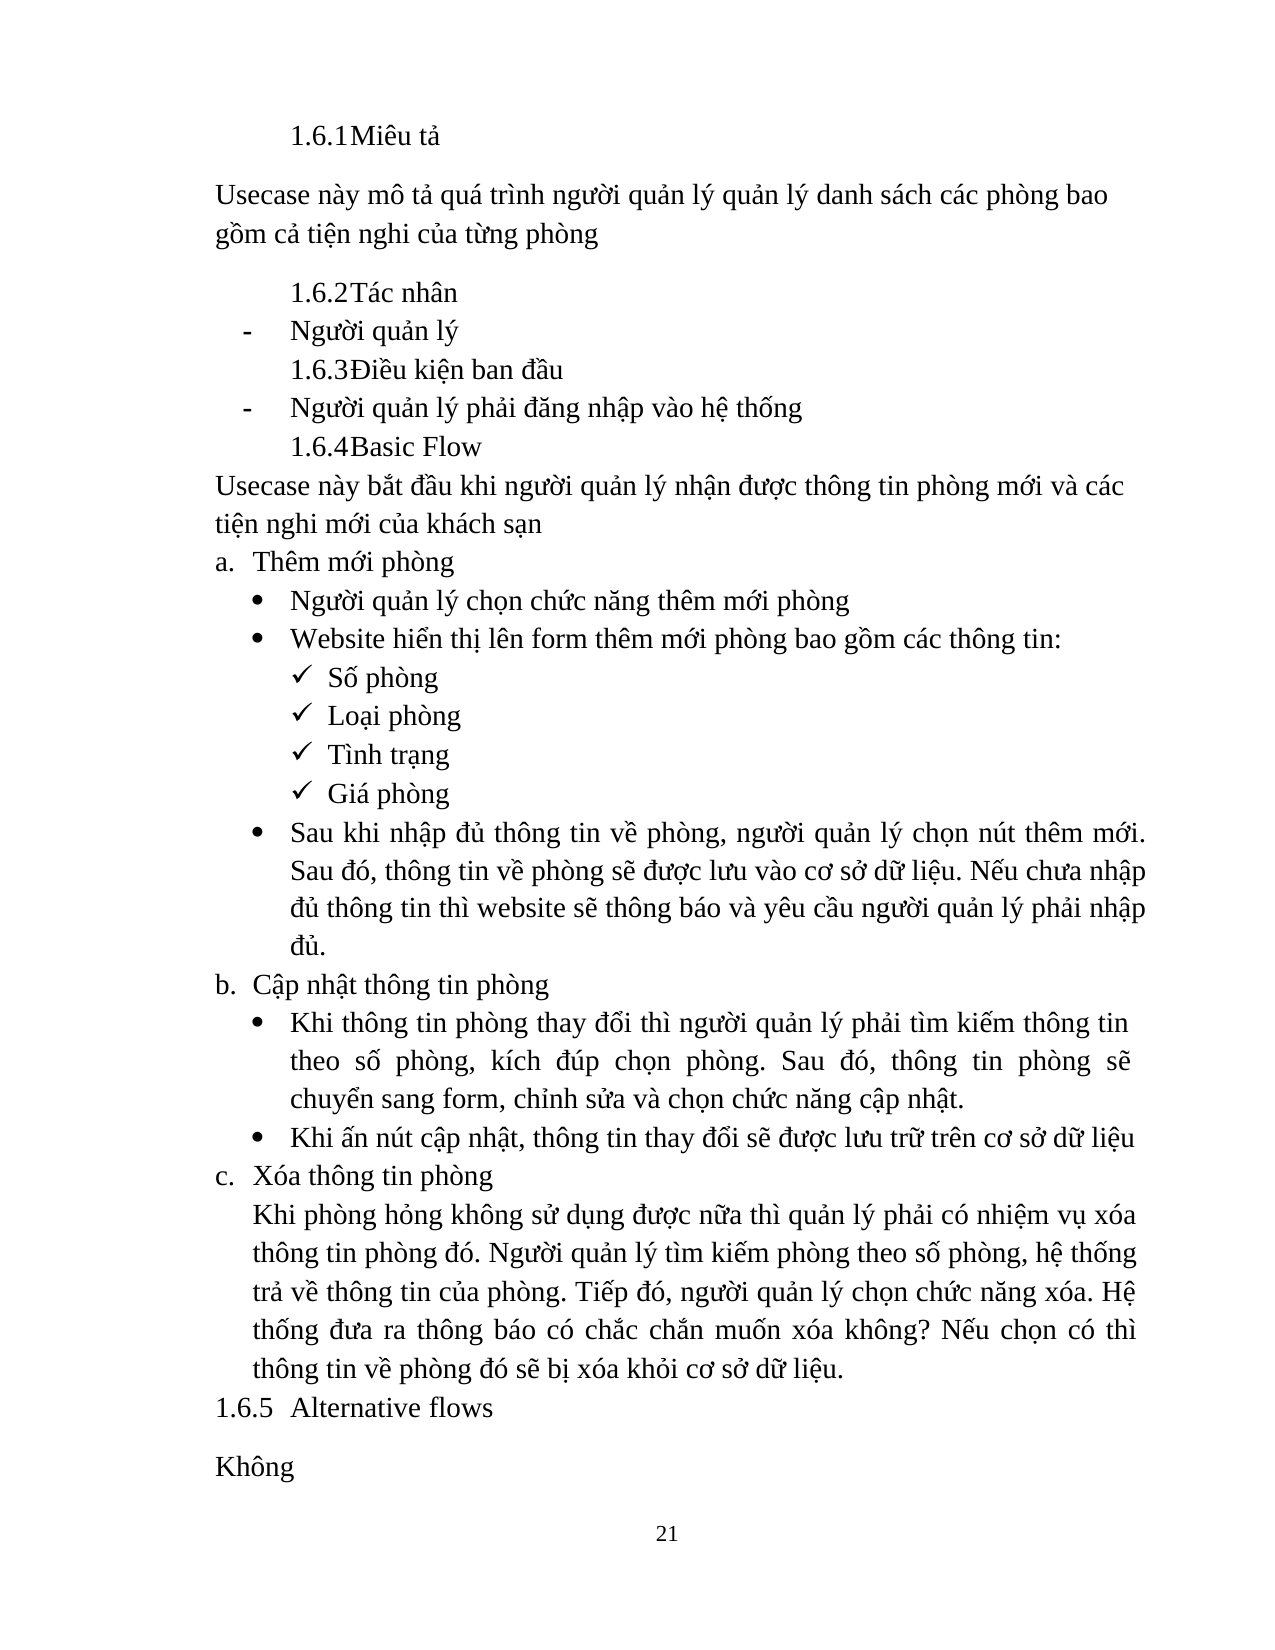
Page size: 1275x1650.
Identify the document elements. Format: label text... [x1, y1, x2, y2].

list Cập nhật thông tin phòng [215, 967, 1244, 1000]
list Người quản lý phải đăng nhập vào hệ thống [242, 391, 1244, 424]
list Website hiển thị lên form thêm mới phòng bao gồm các thông tin: [252, 621, 1244, 655]
list Tác nhân [290, 275, 1244, 308]
list Khi ấn nút cập nhật, thông tin thay đổi sẽ được lưu trữ trên cơ sở dữ liệu [252, 1120, 1244, 1153]
list Người quản lý chọn chức năng thêm mới phòng [252, 583, 1244, 616]
list Giá phòng [290, 776, 1244, 809]
text Usecase này bắt đầu khi người quản lý nhận được thông tin phòng mới và các tiện nghi mới của khách sạn [215, 468, 1125, 540]
list Basic Flow [290, 429, 1244, 463]
list Tình trạng [290, 737, 1244, 771]
list Người quản lý [242, 313, 1244, 347]
list Số phòng [290, 660, 1244, 694]
text Khi phòng hỏng không sử dụng được nữa thì quản lý phải có nhiệm vụ xóa thông tin phòng đó. Người quản lý tìm kiếm phòng theo số phòng, hệ thống trả về thông tin của phòng. Tiếp đó, người quản lý chọn chức năng xóa. Hệ thống đưa ra thông báo có chắc chắn muốn xóa không? Nếu chọn có thì thông tin về phòng đó sẽ bị xóa khỏi cơ sở dữ liệu. [252, 1197, 1138, 1384]
list Sau khi nhập đủ thông tin về phòng, người quản lý chọn nút thêm mới. Sau đó, thông tin về phòng sẽ được lưu vào cơ sở dữ liệu. Nếu chưa nhập đủ thông tin thì website sẽ thông báo và yêu cầu người quản lý phải nhập đủ. [252, 815, 1147, 962]
list Thêm mới phòng [215, 545, 1244, 578]
list Điều kiện ban đầu [290, 352, 1244, 386]
list Alternative flows Không [215, 1390, 493, 1482]
list Miêu tả [290, 118, 1244, 152]
text Usecase này mô tả quá trình người quản lý quản lý danh sách các phòng bao gồm cả tiện nghi của từng phòng [215, 177, 1109, 249]
list Khi thông tin phòng thay đổi thì người quản lý phải tìm kiếm thông tin theo số phòng, kích đúp chọn phòng. Sau đó, thông tin phòng sẽ chuyển sang form, chỉnh sửa và chọn chức năng cập nhật. [252, 1006, 1131, 1115]
list Xóa thông tin phòng [215, 1158, 1244, 1192]
list Loại phòng [290, 698, 1244, 732]
